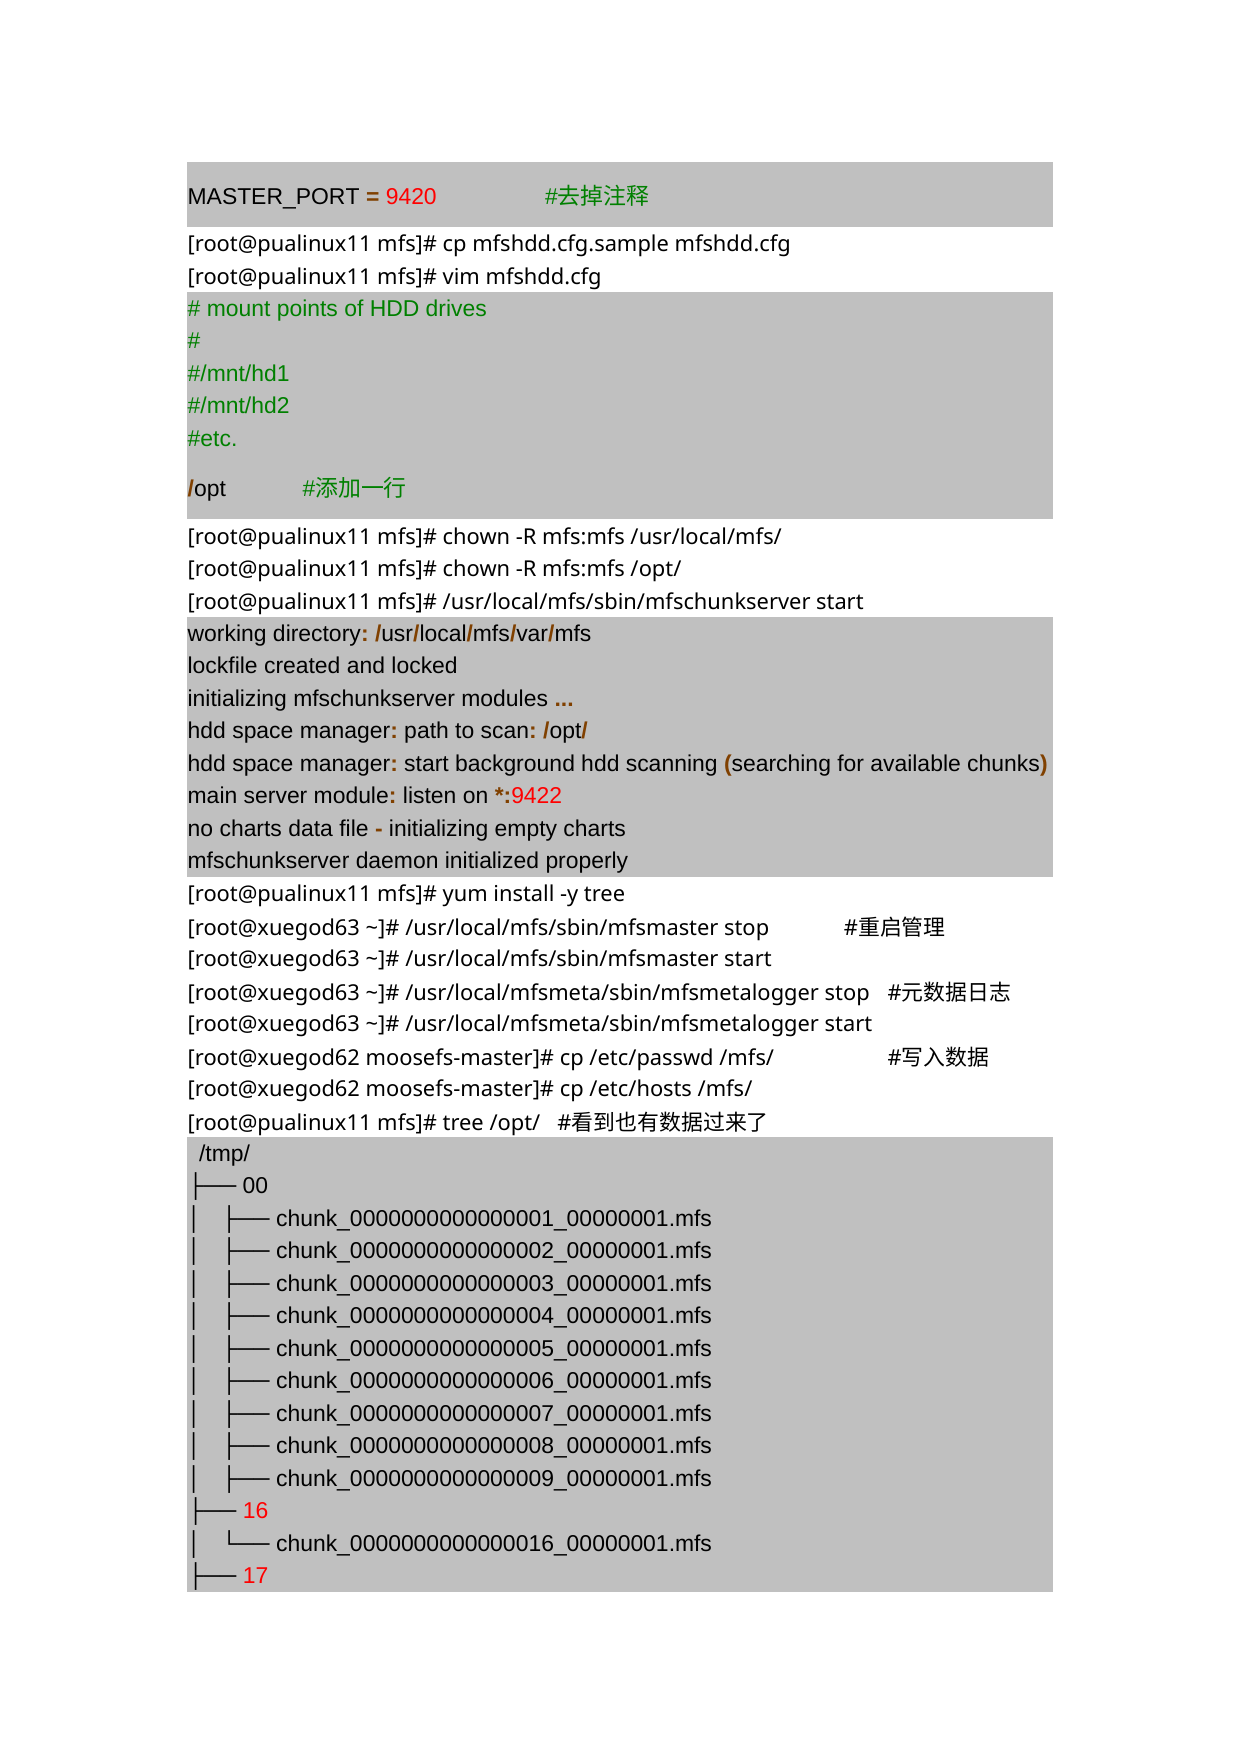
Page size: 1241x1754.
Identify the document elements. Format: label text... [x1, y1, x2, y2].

text [root@pualinux11 mfs]# chown -R mfs:mfs /usr/local/mfs/ [187, 519, 1053, 552]
text MASTER_PORT = 9420 #去掉注释 [187, 162, 1053, 227]
text ├── 17 [187, 1559, 1053, 1592]
text no charts data file - initializing empty charts [187, 812, 1053, 844]
text hdd space manager: start background hdd scanning (searching for available chunks) [187, 747, 1053, 779]
text hdd space manager: path to scan: /opt/ [187, 714, 1053, 747]
text │ ├── chunk_0000000000000001_00000001.mfs [187, 1202, 1053, 1234]
text [root@pualinux11 mfs]# cp mfshdd.cfg.sample mfshdd.cfg [187, 227, 1053, 259]
text │ ├── chunk_0000000000000002_00000001.mfs [187, 1234, 1053, 1267]
text │ ├── chunk_0000000000000006_00000001.mfs [187, 1364, 1053, 1397]
text │ ├── chunk_0000000000000008_00000001.mfs [187, 1429, 1053, 1462]
text /tmp/ [187, 1137, 1053, 1169]
text # mount points of HDD drives [187, 292, 1053, 324]
text │ └── chunk_0000000000000016_00000001.mfs [187, 1527, 1053, 1559]
text [root@pualinux11 mfs]# vim mfshdd.cfg [187, 259, 1053, 292]
text [root@xuegod62 moosefs-master]# cp /etc/passwd /mfs/ #写入数据 [187, 1039, 1053, 1072]
text ├── 16 [187, 1494, 1053, 1527]
text [root@xuegod63 ~]# /usr/local/mfs/sbin/mfsmaster stop #重启管理 [187, 909, 1053, 942]
text #/mnt/hd1 [187, 357, 1053, 389]
text [root@pualinux11 mfs]# tree /opt/ #看到也有数据过来了 [187, 1104, 1053, 1137]
text working directory: /usr/local/mfs/var/mfs [187, 617, 1053, 649]
text [root@xuegod63 ~]# /usr/local/mfs/sbin/mfsmaster start [187, 942, 1053, 974]
text │ ├── chunk_0000000000000004_00000001.mfs [187, 1299, 1053, 1332]
text ├── 00 [187, 1169, 1053, 1202]
text mfschunkserver daemon initialized properly [187, 844, 1053, 877]
text [root@xuegod63 ~]# /usr/local/mfsmeta/sbin/mfsmetalogger start [187, 1007, 1053, 1039]
text initializing mfschunkserver modules ... [187, 682, 1053, 714]
text │ ├── chunk_0000000000000007_00000001.mfs [187, 1397, 1053, 1429]
text │ ├── chunk_0000000000000005_00000001.mfs [187, 1332, 1053, 1364]
text [root@xuegod62 moosefs-master]# cp /etc/hosts /mfs/ [187, 1072, 1053, 1104]
text lockfile created and locked [187, 649, 1053, 682]
text [root@pualinux11 mfs]# /usr/local/mfs/sbin/mfschunkserver start [187, 584, 1053, 617]
text │ ├── chunk_0000000000000003_00000001.mfs [187, 1267, 1053, 1299]
text /opt #添加一行 [187, 454, 1053, 519]
text │ ├── chunk_0000000000000009_00000001.mfs [187, 1462, 1053, 1494]
text [root@xuegod63 ~]# /usr/local/mfsmeta/sbin/mfsmetalogger stop #元数据日志 [187, 974, 1053, 1007]
text # [187, 324, 1053, 357]
text main server module: listen on *:9422 [187, 779, 1053, 812]
text #etc. [187, 422, 1053, 454]
text #/mnt/hd2 [187, 389, 1053, 422]
text [root@pualinux11 mfs]# chown -R mfs:mfs /opt/ [187, 552, 1053, 584]
text [root@pualinux11 mfs]# yum install -y tree [187, 877, 1053, 909]
